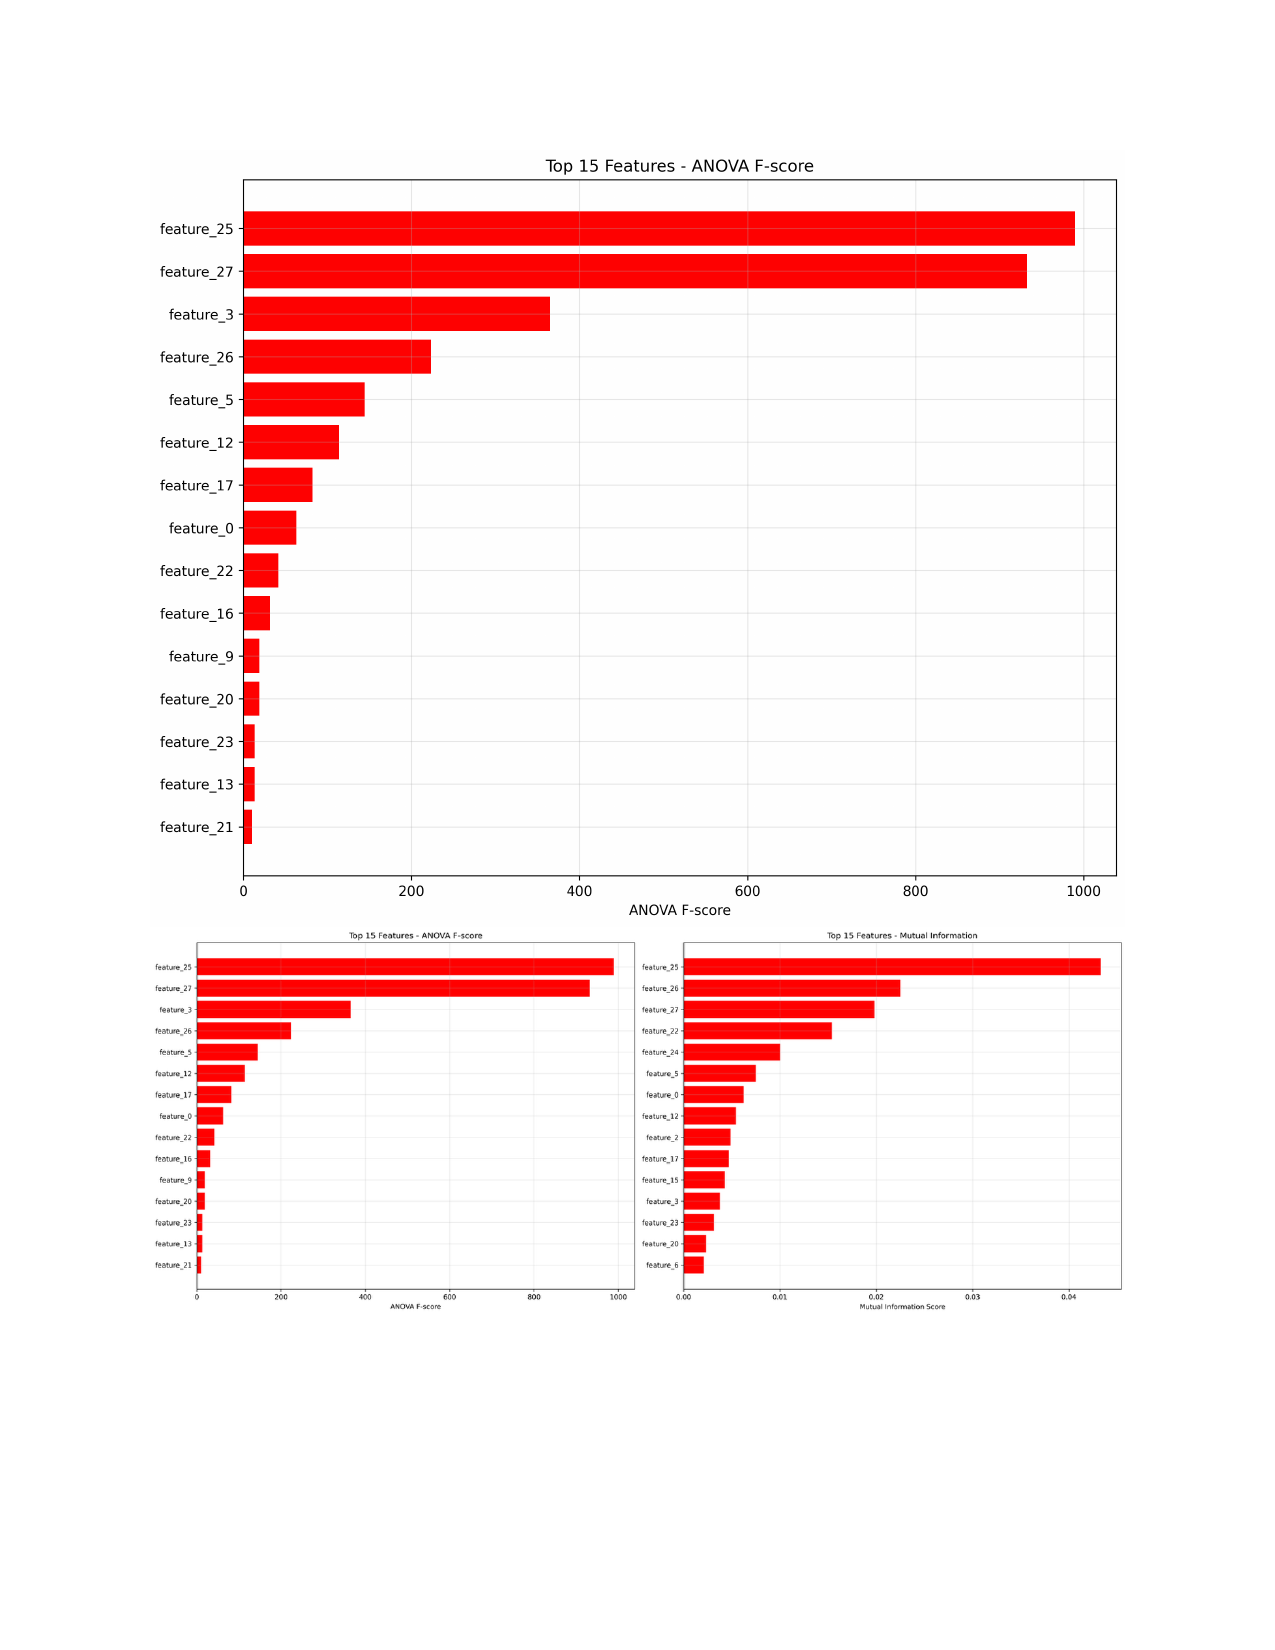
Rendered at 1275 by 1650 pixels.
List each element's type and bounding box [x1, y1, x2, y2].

picture [150, 150, 1125, 1315]
